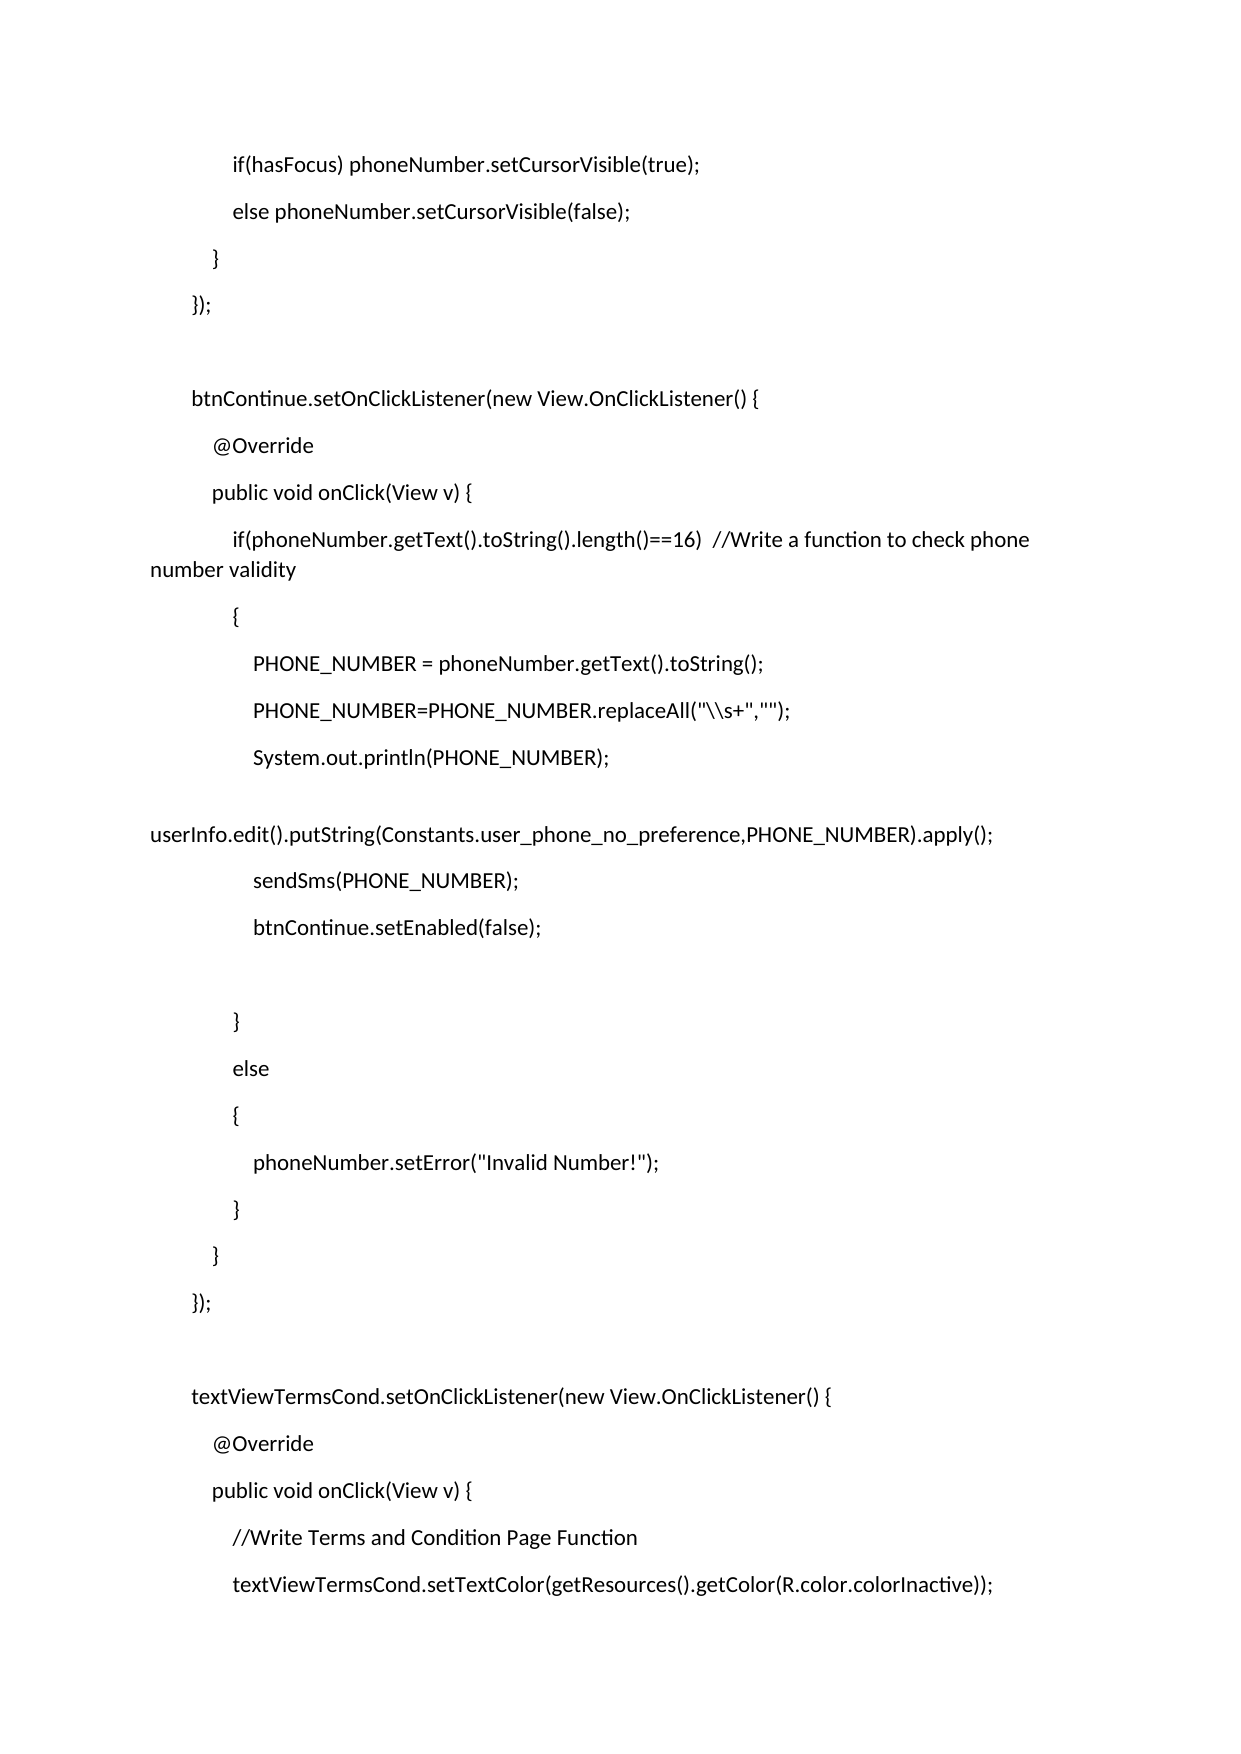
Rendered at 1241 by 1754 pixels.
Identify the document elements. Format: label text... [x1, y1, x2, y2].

text sendSms(PHONE_NUMBER); [150, 867, 1090, 895]
text textViewTermsCond.setTextColor(getResources().getColor(R.color.colorInactive)); [150, 1570, 1090, 1598]
text }); [150, 1288, 1090, 1317]
text userInfo.edit().putString(Constants.user_phone_no_preference,PHONE_NUMBER).apply(); [150, 789, 1090, 848]
text } [150, 1007, 1090, 1035]
text phoneNumber.setError("Invalid Number!"); [150, 1148, 1090, 1176]
text System.out.println(PHONE_NUMBER); [150, 743, 1090, 771]
text public void onClick(View v) { [150, 478, 1090, 506]
text else phoneNumber.setCursorVisible(false); [150, 197, 1090, 225]
text } [150, 244, 1090, 272]
text textViewTermsCond.setOnClickListener(new View.OnClickListener() { [150, 1382, 1090, 1410]
text btnContinue.setEnabled(false); [150, 913, 1090, 942]
text btnContinue.setOnClickListener(new View.OnClickListener() { [150, 384, 1090, 412]
text @Override [150, 1429, 1090, 1457]
text if(hasFocus) phoneNumber.setCursorVisible(true); [150, 150, 1090, 178]
text } [150, 1242, 1090, 1270]
text { [150, 1101, 1090, 1129]
text PHONE_NUMBER=PHONE_NUMBER.replaceAll("\\s+",""); [150, 696, 1090, 724]
text //Write Terms and Condition Page Function [150, 1523, 1090, 1551]
text }); [150, 291, 1090, 319]
text public void onClick(View v) { [150, 1476, 1090, 1504]
text } [150, 1195, 1090, 1223]
text { [150, 602, 1090, 630]
text else [150, 1054, 1090, 1082]
text @Override [150, 431, 1090, 459]
text PHONE_NUMBER = phoneNumber.getText().toString(); [150, 649, 1090, 677]
text if(phoneNumber.getText().toString().length()==16) //Write a function to check phone number validity [150, 525, 1090, 583]
